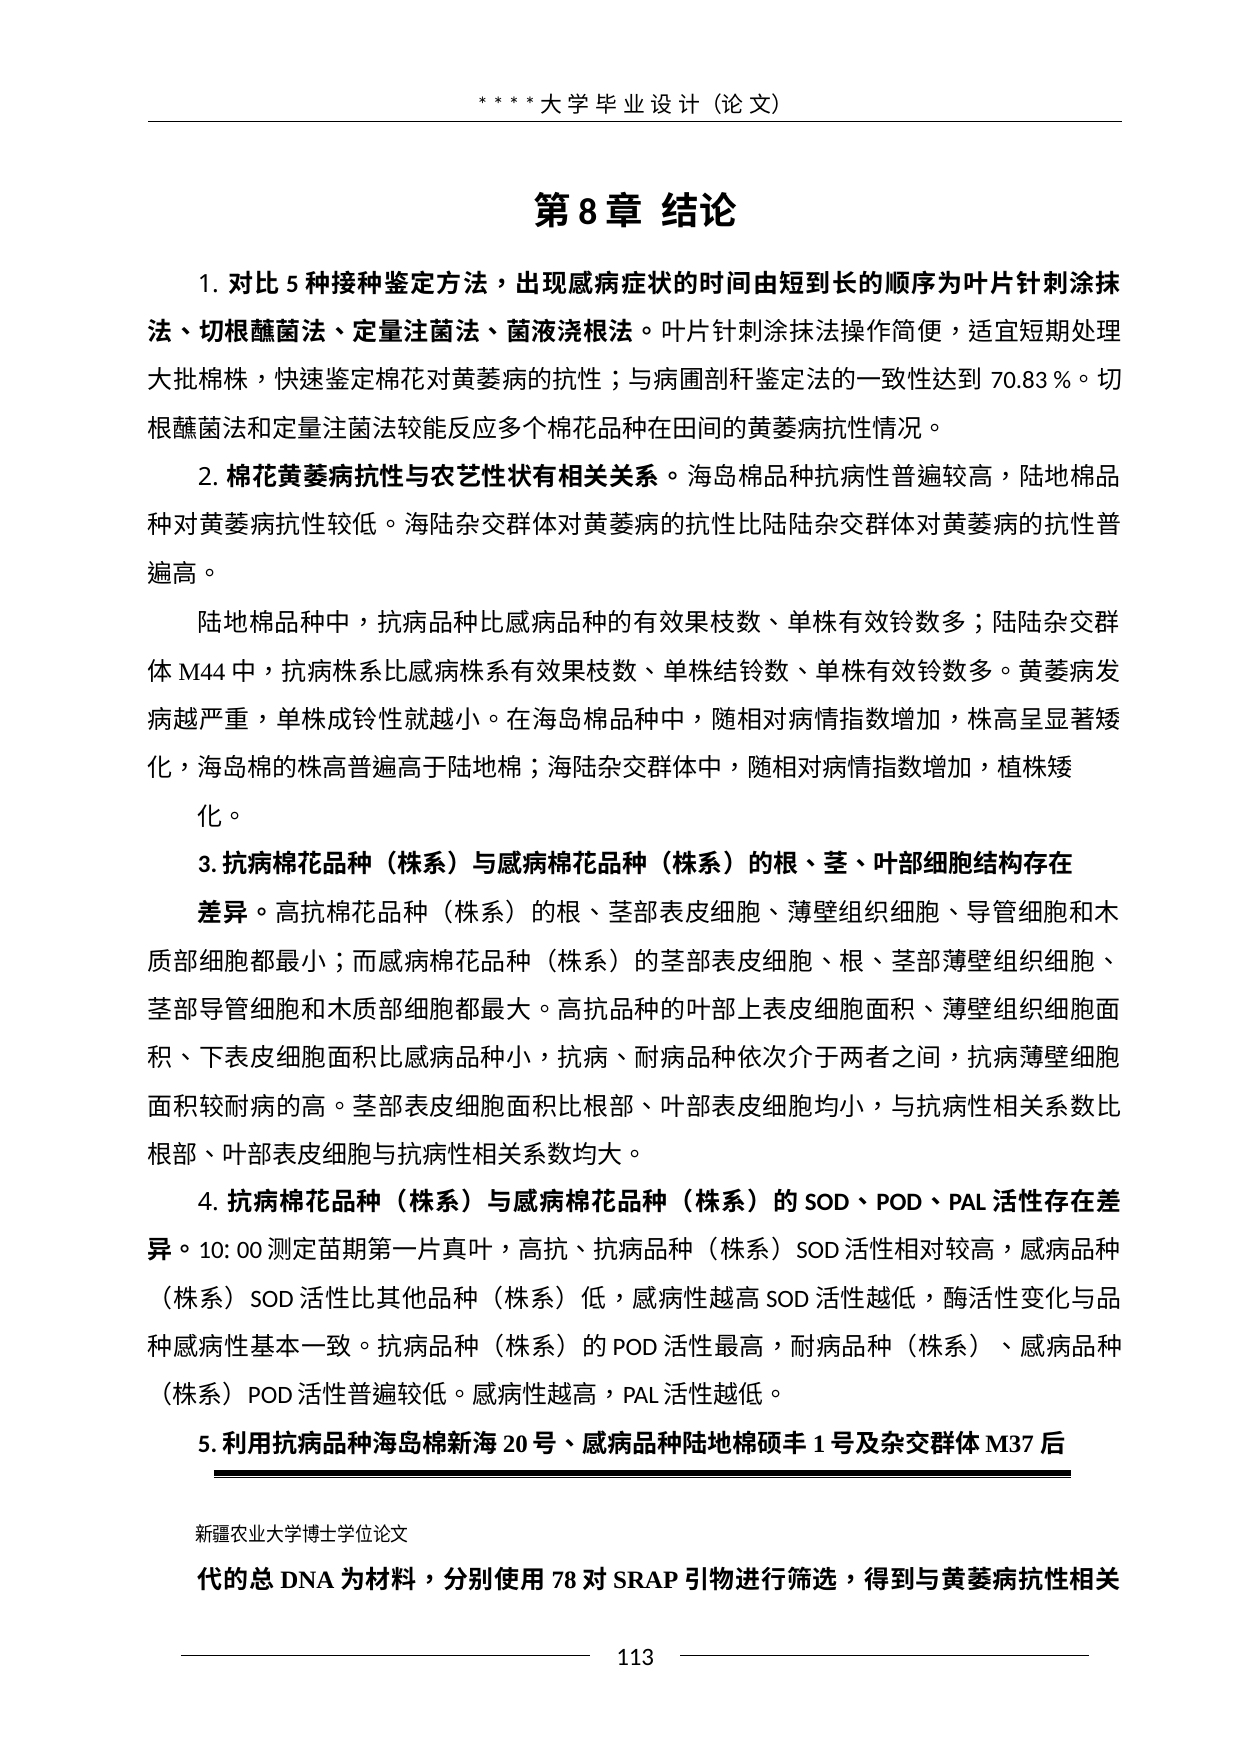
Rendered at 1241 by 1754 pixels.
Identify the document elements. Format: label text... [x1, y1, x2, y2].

text 化。 [148, 783, 1122, 831]
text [148, 1547, 1122, 1595]
subtitle 第8章 结论 [148, 183, 1122, 235]
text 陆地棉品种中，抗病品种比感病品种的有效果枝数、单株有效铃数多；陆陆杂交群体M44中，抗病株系比感病株系有效果枝数、单株结铃数、单株有效铃数多。黄萎病发病越严重，单株成铃性就越小。在海岛棉品种中，随相对病情指数增加，株高呈显著矮化，海岛棉的株高普遍高于陆地棉；海陆杂交群体中，随相对病情指数增加，植株矮 [148, 589, 1122, 783]
text 差异。高抗棉花品种（株系）的根、茎部表皮细胞、薄壁组织细胞、导管细胞和木质部细胞都最小；而感病棉花品种（株系）的茎部表皮细胞、根、茎部薄壁组织细胞、茎部导管细胞和木质部细胞都最大。高抗品种的叶部上表皮细胞面积、薄壁组织细胞面积、下表皮细胞面积比感病品种小，抗病、耐病品种依次介于两者之间，抗病薄壁细胞面积较耐病的高。茎部表皮细胞面积比根部、叶部表皮细胞均小，与抗病性相关系数比根部、叶部表皮细胞与抗病性相关系数均大。 [148, 879, 1122, 1169]
text 新疆农业大学博士学位论文 [148, 1503, 1122, 1547]
text 1. 对比5种接种鉴定方法，出现感病症状的时间由短到长的顺序为叶片针刺涂抹法、切根蘸菌法、定量注菌法、菌液浇根法。叶片针刺涂抹法操作简便，适宜短期处理大批棉株，快速鉴定棉花对黄萎病的抗性；与病圃剖秆鉴定法的一致性达到70.83 %。切根蘸菌法和定量注菌法较能反应多个棉花品种在田间的黄萎病抗性情况。 [148, 251, 1122, 444]
text 3. 抗病棉花品种（株系）与感病棉花品种（株系）的根、茎、叶部细胞结构存在 [148, 831, 1122, 879]
text 5. 利用抗病品种海岛棉新海20号、感病品种陆地棉硕丰1号及杂交群体M37 后 [148, 1411, 1122, 1459]
text 2. 棉花黄萎病抗性与农艺性状有相关关系。海岛棉品种抗病性普遍较高，陆地棉品种对黄萎病抗性较低。海陆杂交群体对黄萎病的抗性比陆陆杂交群体对黄萎病的抗性普遍高。 [148, 444, 1122, 589]
text 4. 抗病棉花品种（株系）与感病棉花品种（株系）的SOD、POD、PAL活性存在差异。10: 00测定苗期第一片真叶，高抗、抗病品种（株系）SOD活性相对较高，感病品种（株系）SOD活性比其他品种（株系）低，感病性越高SOD活性越低，酶活性变化与品种感病性基本一致。抗病品种（株系）的POD活性最高，耐病品种（株系）、感病品种（株系）POD活性普遍较低。感病性越高，PAL活性越低。 [148, 1169, 1122, 1411]
